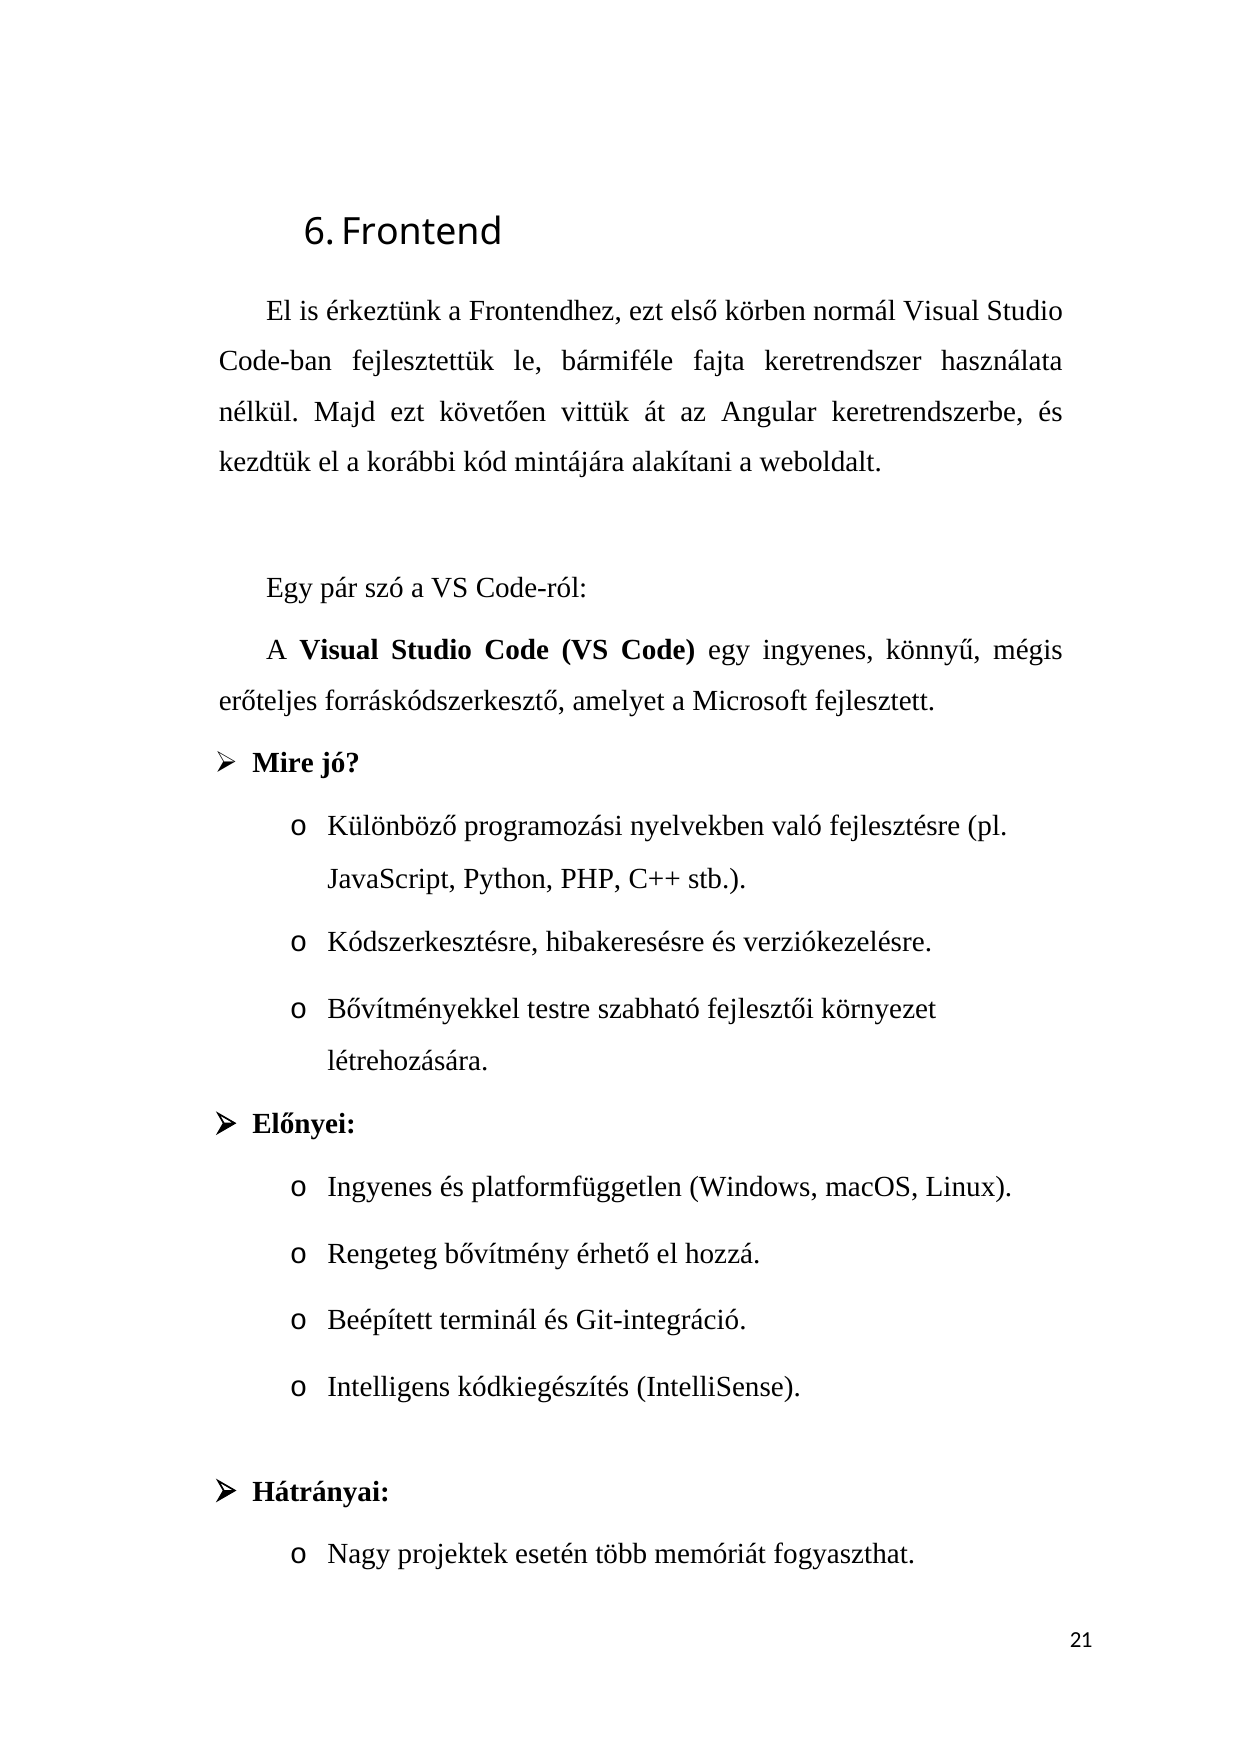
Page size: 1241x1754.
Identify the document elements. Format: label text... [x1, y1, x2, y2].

list Rengeteg bővítmény érhető el hozzá. [289, 1236, 1063, 1272]
list Kódszerkesztésre, hibakeresésre és verziókezelésre. [289, 924, 1063, 960]
list Hátrányai: [214, 1474, 1063, 1507]
text A Visual Studio Code (VS Code) egy ingyenes, könnyű, mégis erőteljes forráskódszerkesztő, amelyet a Microsoft fejlesztett. [218, 632, 1063, 716]
text El is érkeztünk a Frontendhez, ezt első körben normál Visual Studio Code-ban fejlesztettük le, bármiféle fajta keretrendszer használata nélkül. Majd ezt követően vittük át az Angular keretrendszerbe, és kezdtük el a korábbi kód mintájára alakítani a weboldalt. [218, 293, 1063, 478]
subtitle Frontend [303, 204, 1152, 255]
list Ingyenes és platformfüggetlen (Windows, macOS, Linux). [289, 1169, 1063, 1205]
list Beépített terminál és Git-integráció. [289, 1302, 1063, 1338]
list Intelligens kódkiegészítés (IntelliSense). [289, 1369, 1063, 1448]
list Különböző programozási nyelvekben való fejlesztésre (pl. JavaScript, Python, PHP, C++ stb.). [289, 808, 1063, 895]
list Előnyei: [214, 1106, 1063, 1140]
list Nagy projektek esetén több memóriát fogyaszthat. [289, 1537, 1063, 1573]
text Egy pár szó a VS Code-ról: [218, 570, 1063, 603]
list Mire jó? [214, 746, 1063, 779]
list Bővítményekkel testre szabható fejlesztői környezet létrehozására. [289, 991, 1063, 1077]
